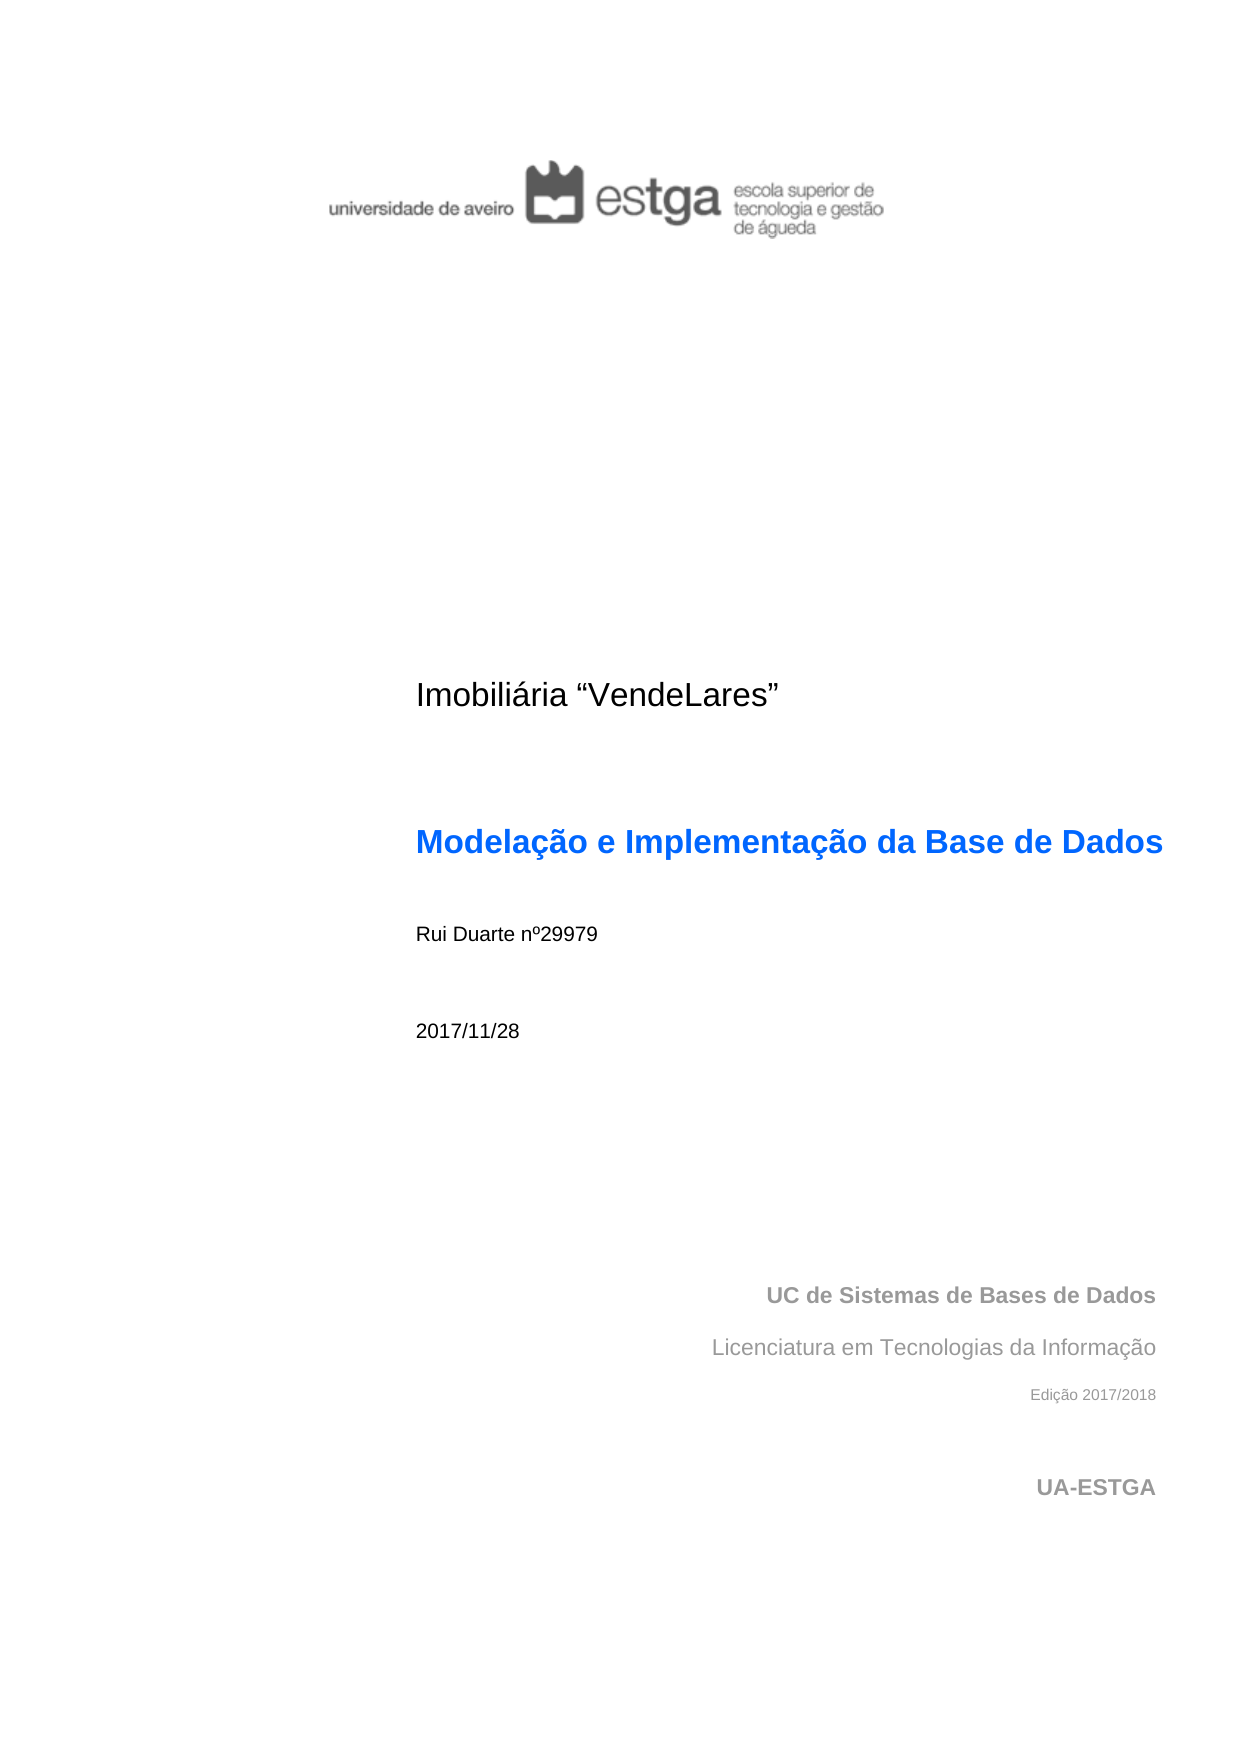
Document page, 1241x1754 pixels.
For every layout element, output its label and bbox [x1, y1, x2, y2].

picture [329, 160, 884, 239]
